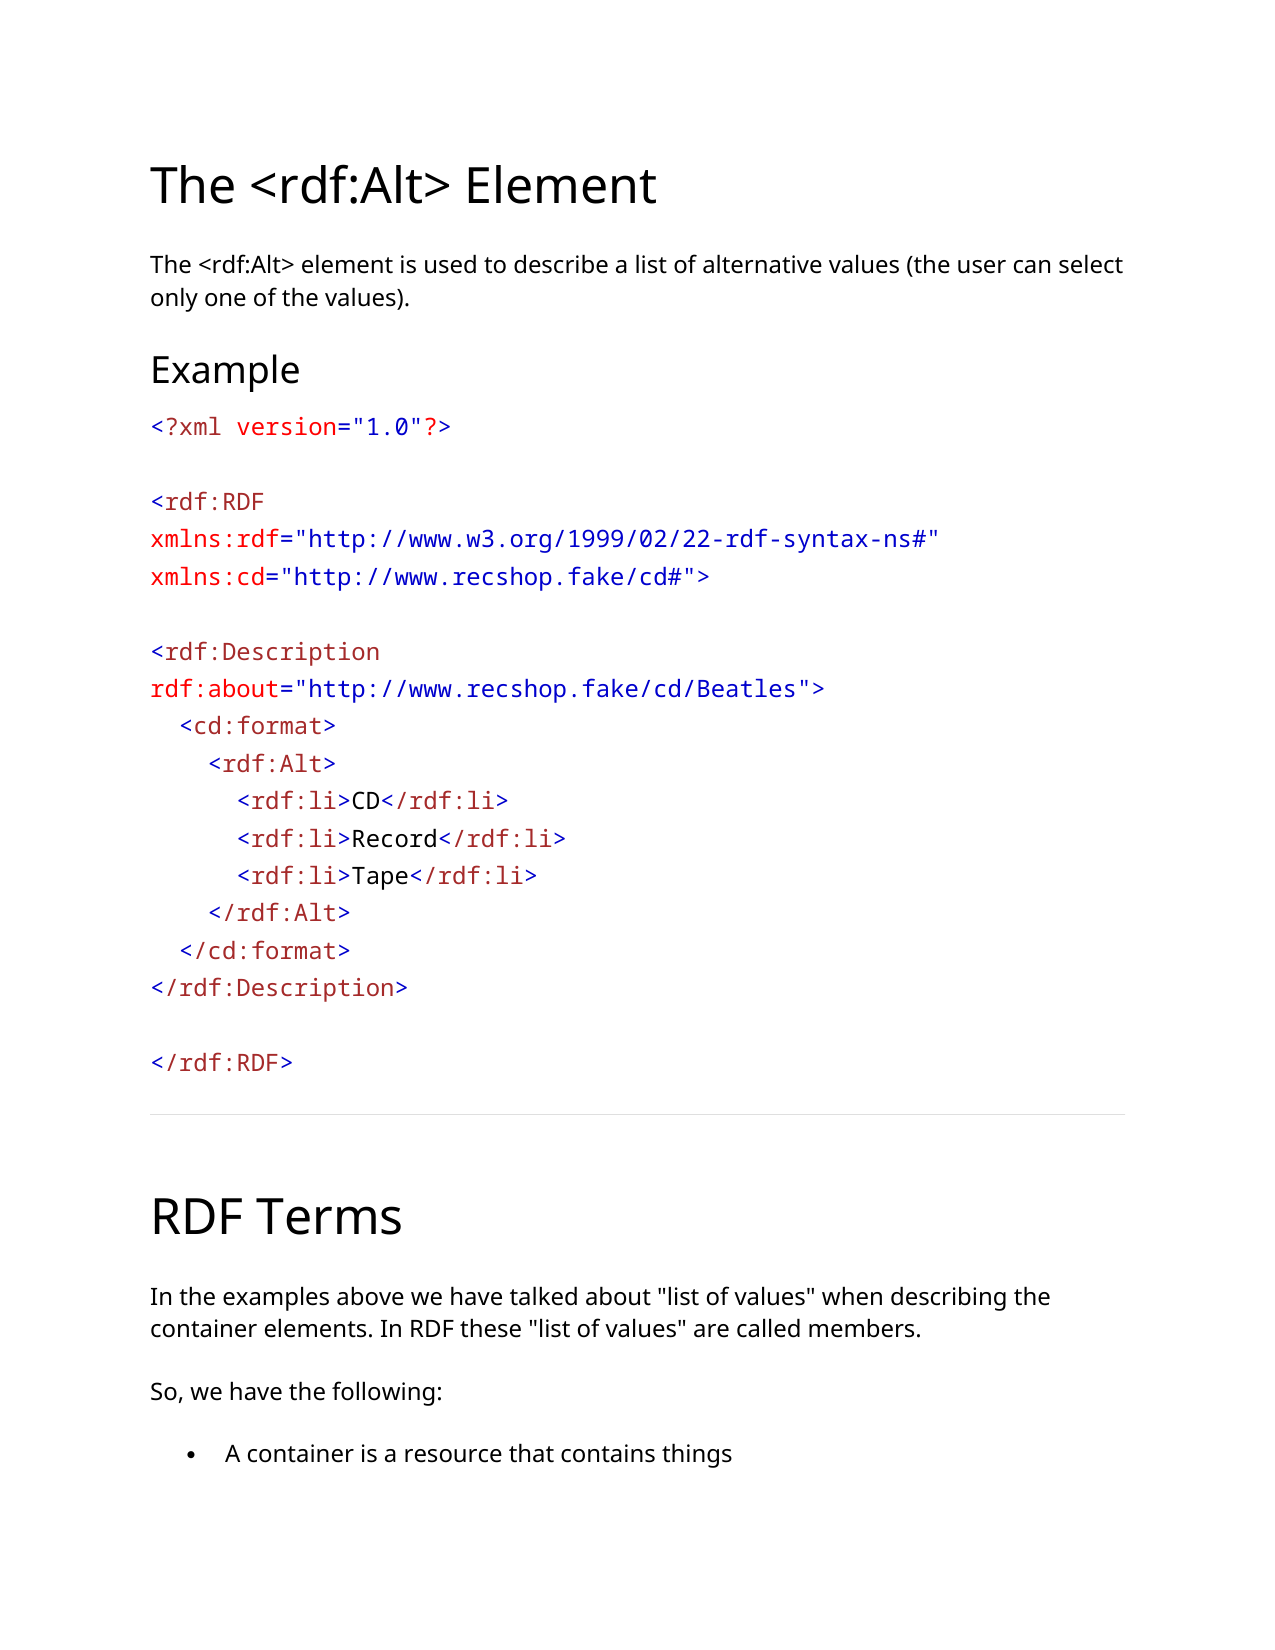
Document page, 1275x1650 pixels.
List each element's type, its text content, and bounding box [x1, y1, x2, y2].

text <?xml version="1.0"?> <rdf:RDF xmlns:rdf="http://www.w3.org/1999/02/22-rdf-syntax-ns#" xmlns:cd="http://www.recshop.fake/cd#"> <rdf:Description rdf:about="http://www.recshop.fake/cd/Beatles"> <cd:format> <rdf:Alt> <rdf:li>CD</rdf:li> <rdf:li>Record</rdf:li> <rdf:li>Tape</rdf:li> </rdf:Alt> </cd:format> </rdf:Description> </rdf:RDF> [150, 410, 1125, 1078]
subtitle Example [150, 343, 1125, 394]
subtitle The <rdf:Alt> Element [150, 150, 1125, 218]
list A container is a resource that contains things [187, 1437, 1125, 1470]
text The <rdf:Alt> element is used to describe a list of alternative values (the user can select only one of the values). [150, 248, 1125, 313]
subtitle RDF Terms [150, 1181, 1125, 1249]
text In the examples above we have talked about "list of values" when describing the container elements. In RDF these "list of values" are called members. [150, 1279, 1125, 1344]
text So, we have the following: [150, 1374, 1125, 1407]
